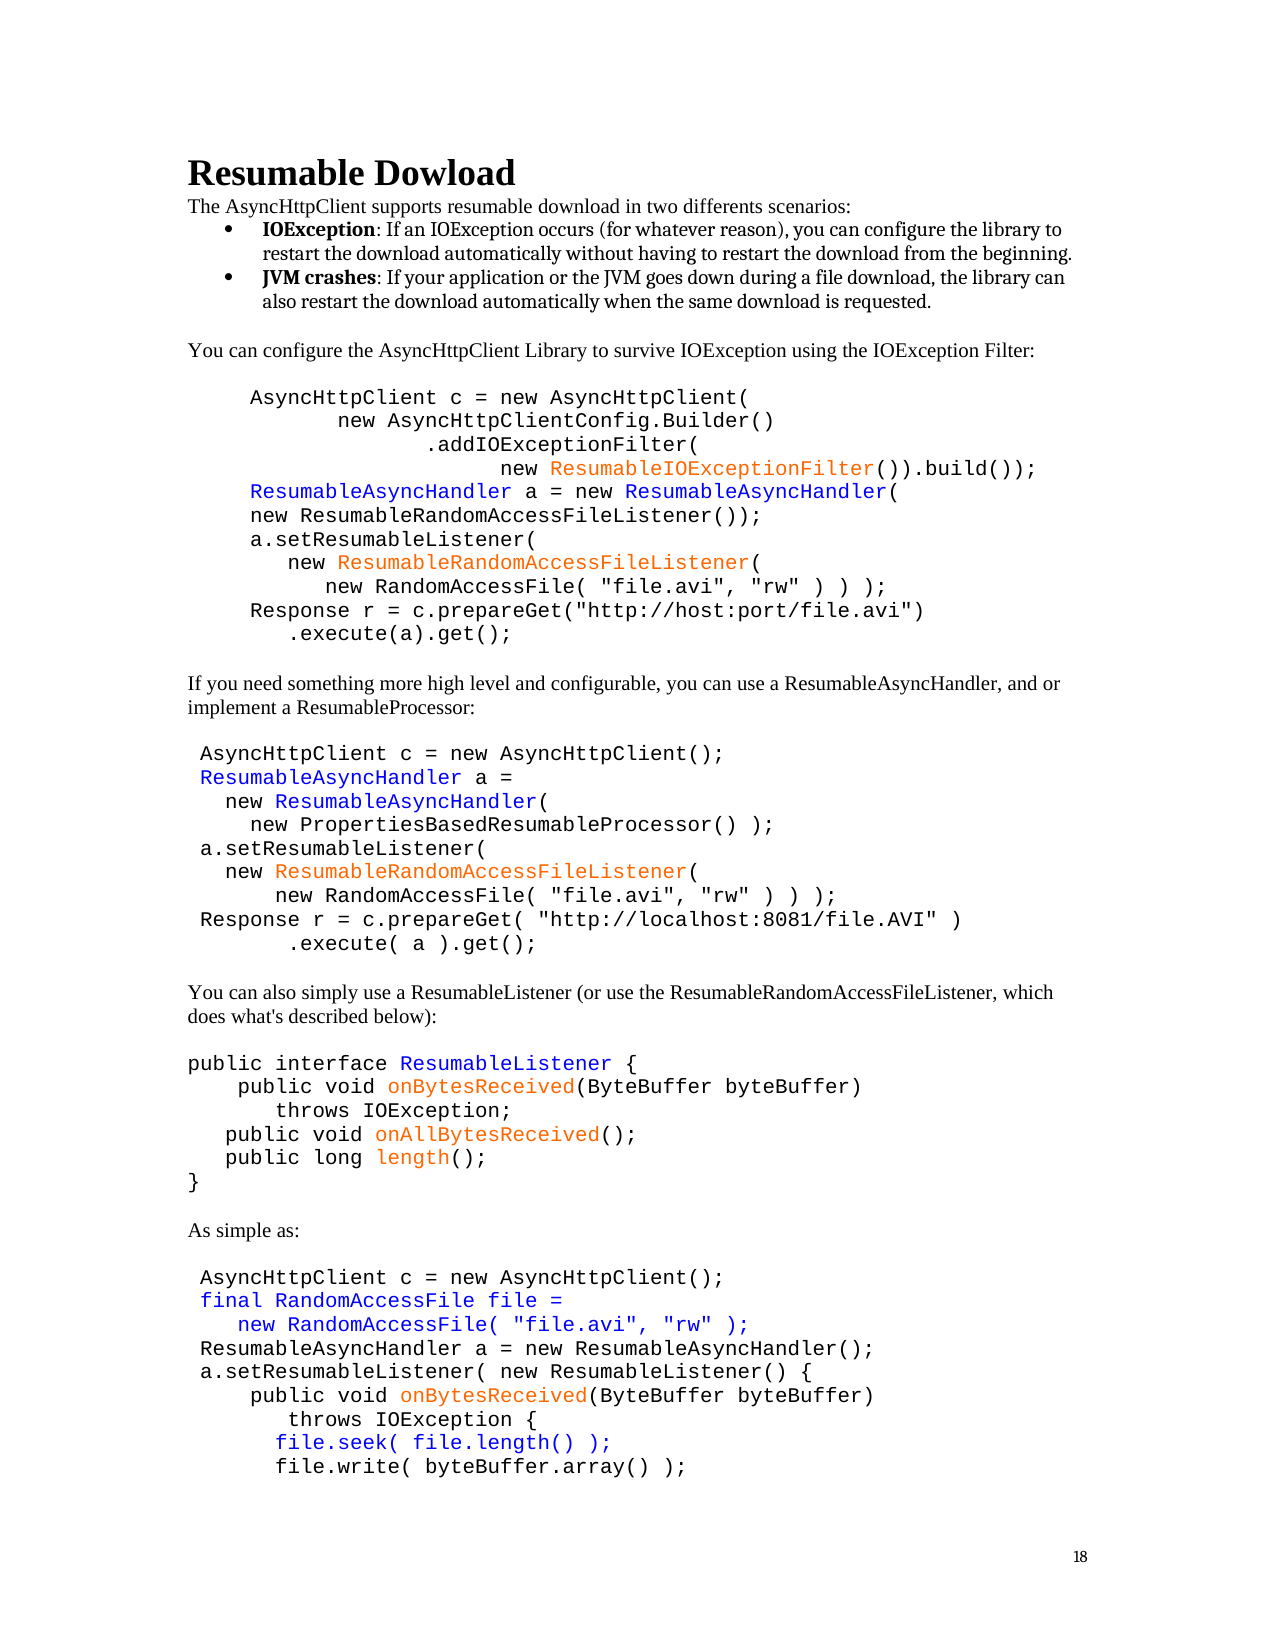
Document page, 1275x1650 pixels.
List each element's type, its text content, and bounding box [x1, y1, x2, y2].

subtitle Resumable Dowload [187, 150, 1087, 193]
text new ResumableAsyncHandler( [187, 791, 1087, 814]
text As simple as: [187, 1218, 1087, 1242]
text public void onBytesReceived(ByteBuffer byteBuffer) [187, 1076, 1087, 1100]
list IOException: If an IOException occurs (for whatever reason), you can configure the library to restart the download automatically without having to restart the download from the beginning. [225, 218, 1087, 266]
text new ResumableIOExceptionFilter()).build()); [187, 458, 1087, 481]
text } [187, 1171, 1087, 1194]
text Response r = c.prepareGet("http://host:port/file.avi") [187, 599, 1087, 623]
text throws IOException; [187, 1100, 1087, 1123]
text file.write( byteBuffer.array() ); [187, 1456, 1087, 1480]
text final RandomAccessFile file = [187, 1291, 1087, 1314]
text public long length(); [187, 1147, 1087, 1171]
text AsyncHttpClient c = new AsyncHttpClient(); [187, 1267, 1087, 1291]
text new RandomAccessFile( "file.avi", "rw" ) ) ); [187, 885, 1087, 909]
text You can also simply use a ResumableListener (or use the ResumableRandomAccessFileListener, which does what's described below): [187, 980, 1087, 1028]
text new PropertiesBasedResumableProcessor() ); [187, 814, 1087, 838]
text new RandomAccessFile( "file.avi", "rw" ); [187, 1314, 1087, 1338]
text new AsyncHttpClientConfig.Builder() [187, 410, 1087, 434]
text You can configure the AsyncHttpClient Library to survive IOException using the IOException Filter: [187, 338, 1087, 362]
text new ResumableRandomAccessFileListener()); [187, 505, 1087, 529]
text The AsyncHttpClient supports resumable download in two differents scenarios: [187, 193, 1087, 218]
text ResumableAsyncHandler a = [187, 767, 1087, 791]
text Response r = c.prepareGet( "http://localhost:8081/file.AVI" ) [187, 909, 1087, 932]
text new RandomAccessFile( "file.avi", "rw" ) ) ); [187, 576, 1087, 599]
text new ResumableRandomAccessFileListener( [187, 862, 1087, 885]
text a.setResumableListener( [187, 838, 1087, 862]
text ResumableAsyncHandler a = new ResumableAsyncHandler(); [187, 1338, 1087, 1361]
list JVM crashes: If your application or the JVM goes down during a file download, the library can also restart the download automatically when the same download is requested. [225, 266, 1087, 314]
text a.setResumableListener( new ResumableListener() { [187, 1361, 1087, 1385]
text .execute(a).get(); [187, 623, 1087, 647]
text AsyncHttpClient c = new AsyncHttpClient(); [187, 743, 1087, 767]
text .execute( a ).get(); [187, 932, 1087, 956]
text .addIOExceptionFilter( [187, 434, 1087, 458]
text ResumableAsyncHandler a = new ResumableAsyncHandler( [187, 481, 1087, 505]
text public void onBytesReceived(ByteBuffer byteBuffer) [187, 1385, 1087, 1409]
text If you need something more high level and configurable, you can use a ResumableAsyncHandler, and or implement a ResumableProcessor: [187, 671, 1087, 719]
text public void onAllBytesReceived(); [187, 1123, 1087, 1147]
text a.setResumableListener( [187, 529, 1087, 552]
text throws IOException { [187, 1409, 1087, 1432]
text file.seek( file.length() ); [187, 1432, 1087, 1456]
text AsyncHttpClient c = new AsyncHttpClient( [187, 387, 1087, 410]
text public interface ResumableListener { [187, 1053, 1087, 1076]
text new ResumableRandomAccessFileListener( [187, 552, 1087, 576]
